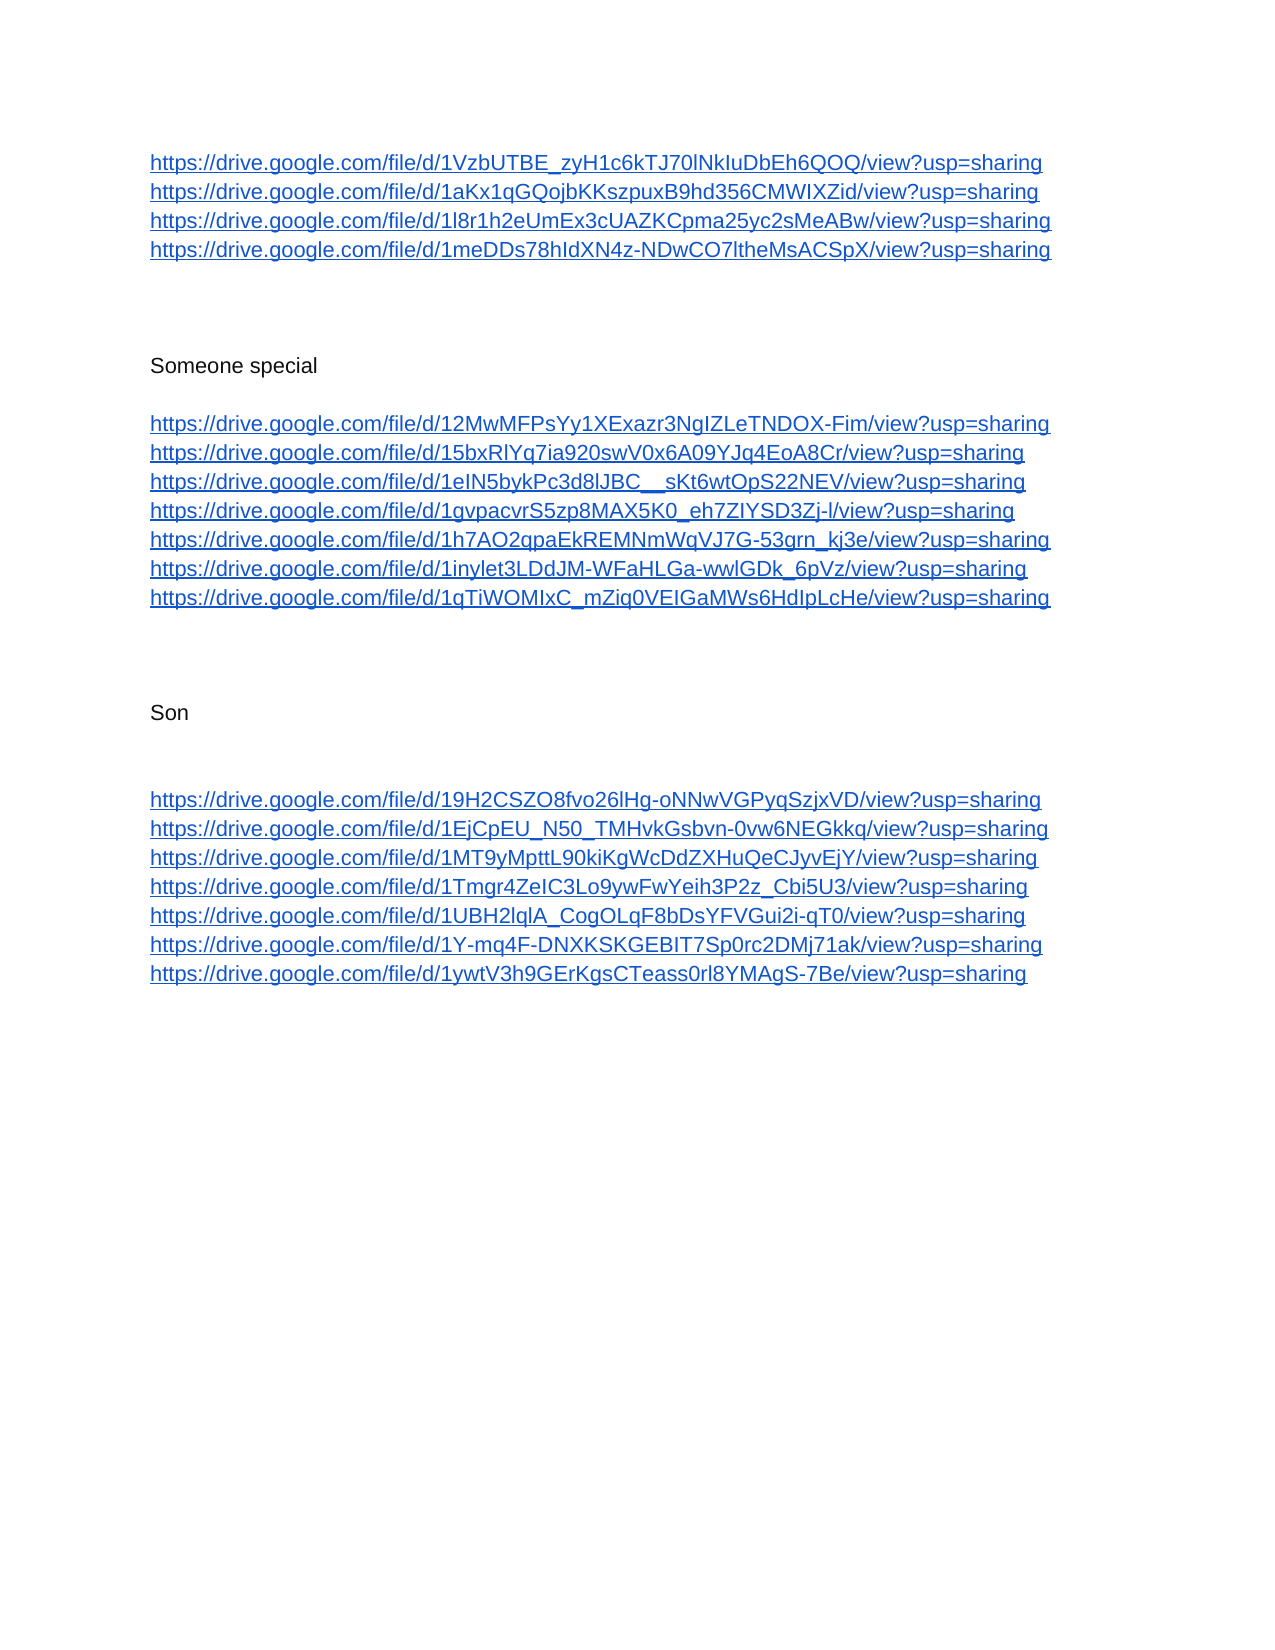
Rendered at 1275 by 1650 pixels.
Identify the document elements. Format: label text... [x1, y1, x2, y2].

text https://drive.google.com/file/d/1VzbUTBE_zyH1c6kTJ70lNkIuDbEh6QOQ/view?usp=sharing [150, 150, 1125, 175]
text https://drive.google.com/file/d/1inylet3LDdJM-WFaHLGa-wwlGDk_6pVz/view?usp=sharing [150, 555, 1125, 581]
text https://drive.google.com/file/d/1l8r1h2eUmEx3cUAZKCpma25yc2sMeABw/view?usp=sharing [150, 208, 1125, 233]
text https://drive.google.com/file/d/1Tmgr4ZeIC3Lo9ywFwYeih3P2z_Cbi5U3/view?usp=sharing [150, 874, 1125, 899]
text https://drive.google.com/file/d/1MT9yMpttL90kiKgWcDdZXHuQeCJyvEjY/view?usp=sharing [150, 845, 1125, 870]
text https://drive.google.com/file/d/1UBH2lqlA_CogOLqF8bDsYFVGui2i-qT0/view?usp=sharing [150, 903, 1125, 928]
text https://drive.google.com/file/d/1h7AO2qpaEkREMNmWqVJ7G-53grn_kj3e/view?usp=sharing [150, 526, 1125, 552]
text Son [150, 700, 1125, 725]
text https://drive.google.com/file/d/1eIN5bykPc3d8lJBC__sKt6wtOpS22NEV/view?usp=sharing [150, 468, 1125, 494]
text https://drive.google.com/file/d/12MwMFPsYy1XExazr3NgIZLeTNDOX-Fim/view?usp=sharing [150, 411, 1125, 436]
text https://drive.google.com/file/d/1Y-mq4F-DNXKSKGEBIT7Sp0rc2DMj71ak/view?usp=sharing [150, 932, 1125, 957]
text https://drive.google.com/file/d/19H2CSZO8fvo26lHg-oNNwVGPyqSzjxVD/view?usp=sharing [150, 787, 1125, 812]
text https://drive.google.com/file/d/1meDDs78hIdXN4z-NDwCO7ltheMsACSpX/view?usp=sharing [150, 237, 1125, 262]
text https://drive.google.com/file/d/1aKx1qGQojbKKszpuxB9hd356CMWIXZid/view?usp=sharing [150, 179, 1125, 204]
text https://drive.google.com/file/d/1EjCpEU_N50_TMHvkGsbvn-0vw6NEGkkq/view?usp=sharing [150, 816, 1125, 841]
text https://drive.google.com/file/d/1qTiWOMIxC_mZiq0VEIGaMWs6HdIpLcHe/view?usp=sharing [150, 584, 1125, 609]
text Someone special [150, 353, 1125, 378]
text https://drive.google.com/file/d/1gvpacvrS5zp8MAX5K0_eh7ZIYSD3Zj-l/view?usp=sharing [150, 497, 1125, 523]
text https://drive.google.com/file/d/1ywtV3h9GErKgsCTeass0rl8YMAgS-7Be/view?usp=sharing [150, 961, 1125, 986]
text https://drive.google.com/file/d/15bxRlYq7ia920swV0x6A09YJq4EoA8Cr/view?usp=sharing [150, 439, 1125, 465]
